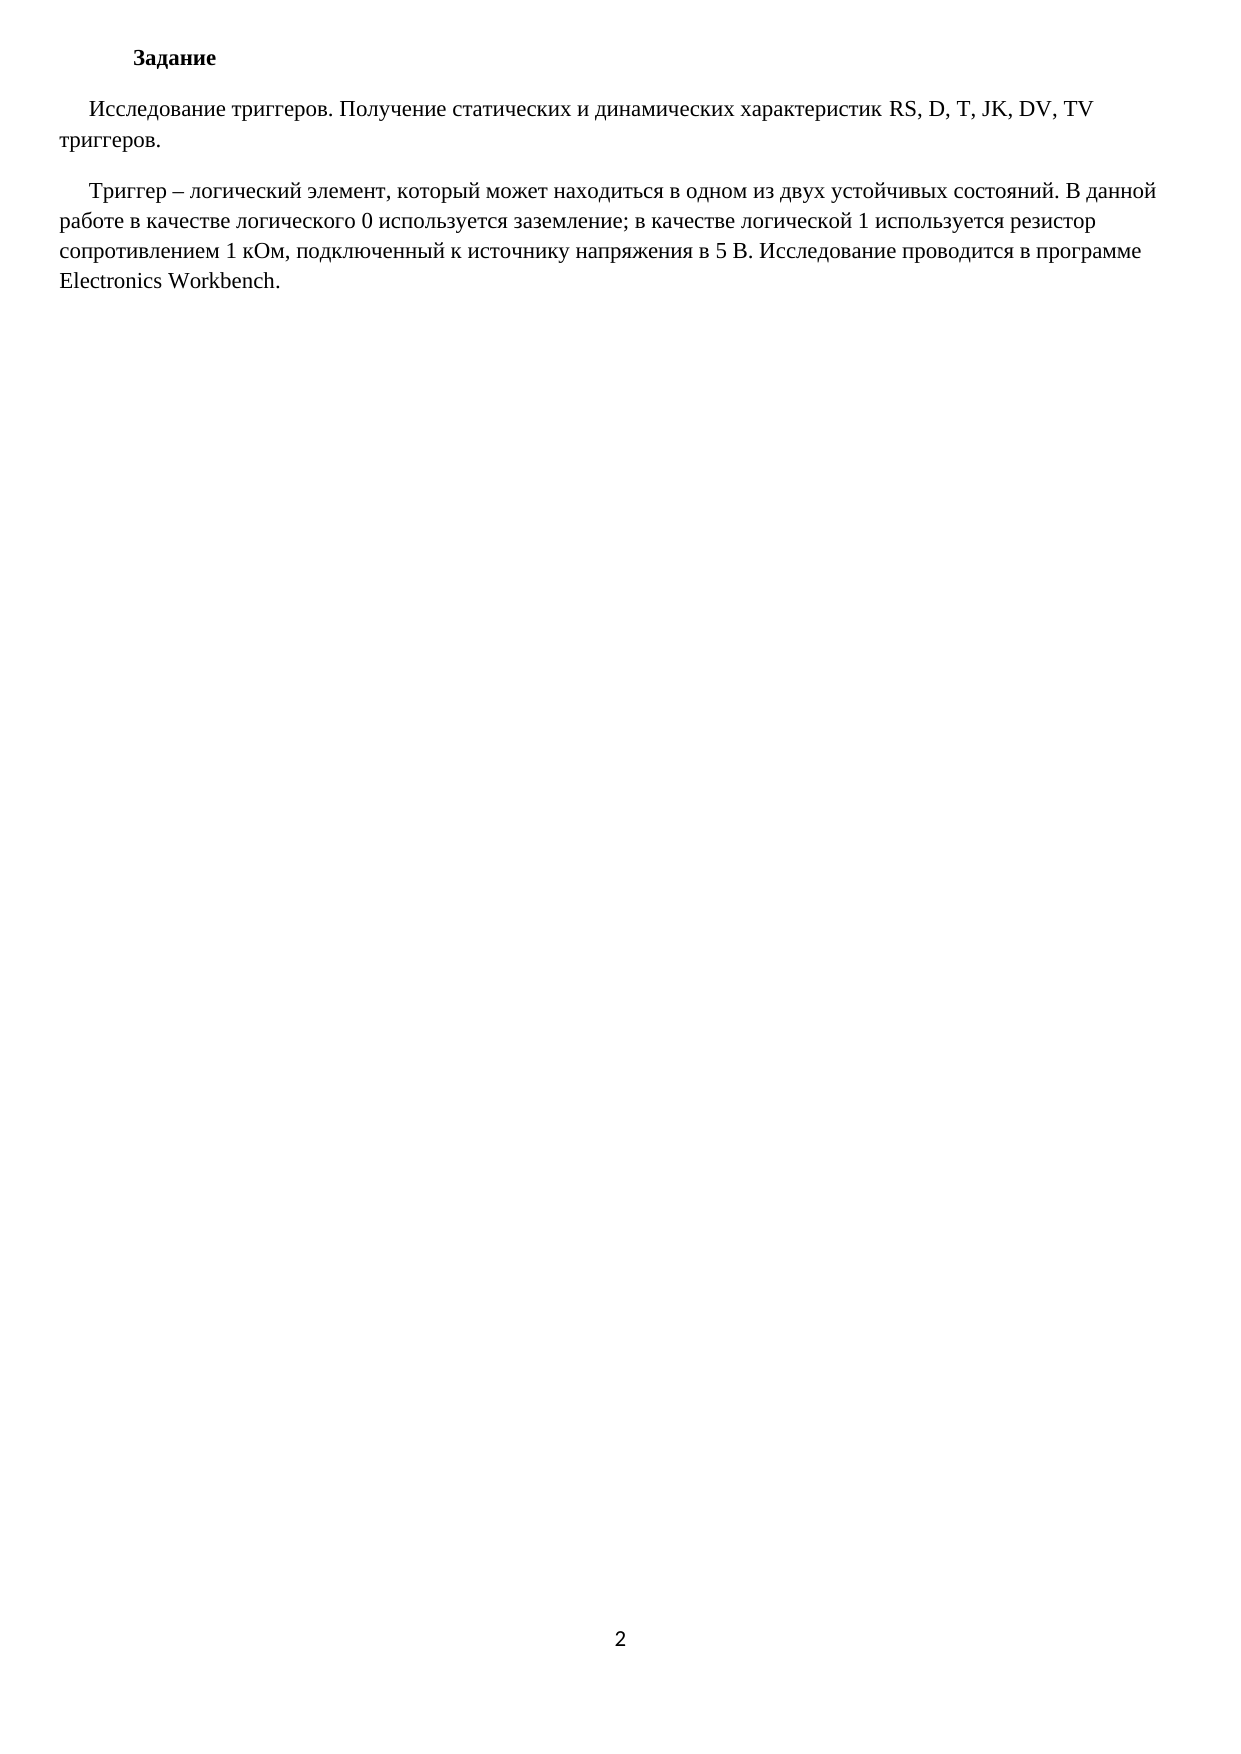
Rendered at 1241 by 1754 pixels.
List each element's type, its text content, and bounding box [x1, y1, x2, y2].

text Задание [59, 44, 1181, 71]
text Исследование триггеров. Получение статических и динамических характеристик RS, D, T, JK, DV, TV триггеров. [59, 95, 1181, 152]
text Триггер – логический элемент, который может находиться в одном из двух устойчивых состояний. В данной работе в качестве логического 0 используется заземление; в качестве логической 1 используется резистор сопротивлением 1 кОм, подключенный к источнику напряжения в 5 В. Исследование проводится в программе Electronics Workbench. [59, 177, 1181, 294]
